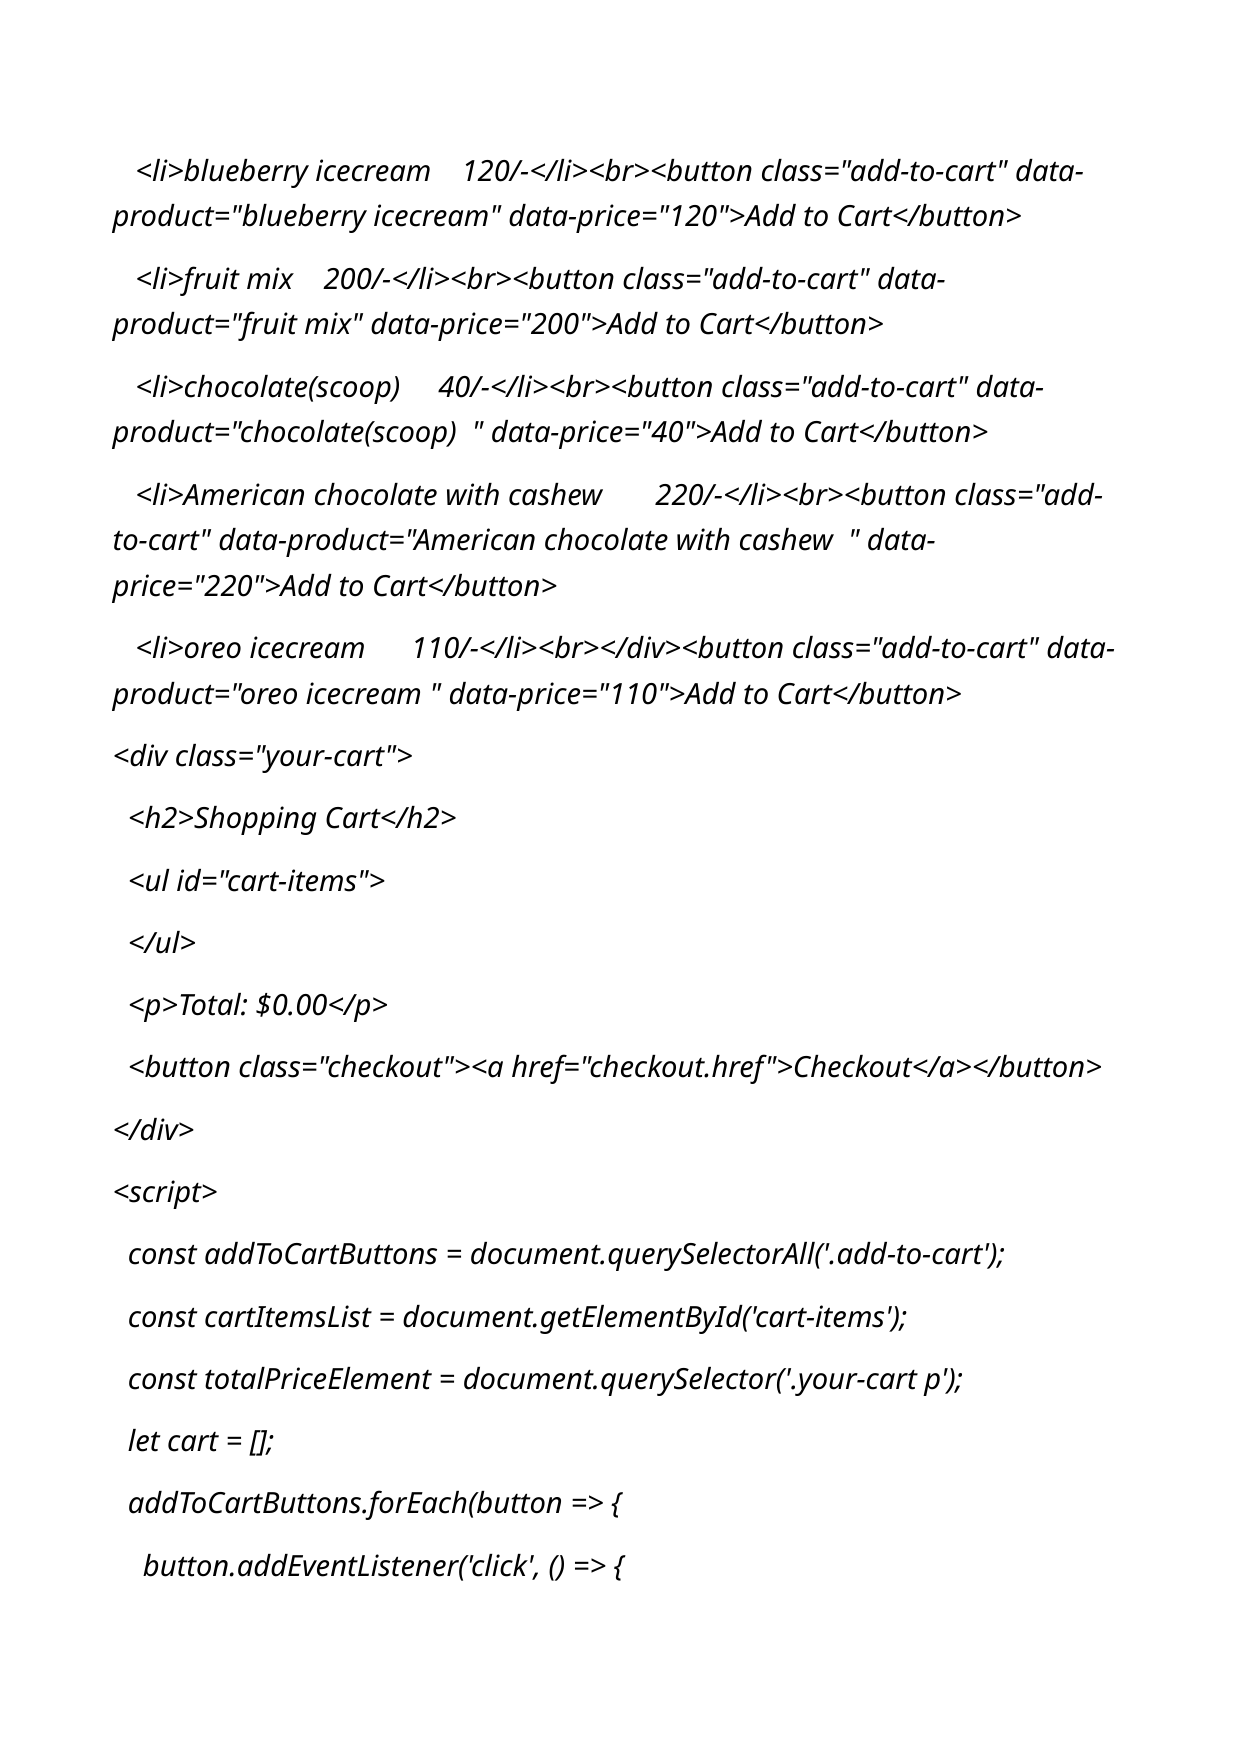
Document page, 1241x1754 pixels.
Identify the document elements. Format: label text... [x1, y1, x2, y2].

text let cart = []; [112, 1420, 1128, 1460]
text button.addEventListener('click', () => { [112, 1545, 1128, 1585]
text <li>blueberry icecream 120/-</li><br><button class="add-to-cart" data-product="blueberry icecream" data-price="120">Add to Cart</button> [112, 150, 1128, 235]
text </div> [112, 1109, 1128, 1149]
text const cartItemsList = document.getElementById('cart-items'); [112, 1296, 1128, 1336]
text <li>American chocolate with cashew 220/-</li><br><button class="add-to-cart" data-product="American chocolate with cashew " data-price="220">Add to Cart</button> [112, 474, 1128, 605]
text <li>fruit mix 200/-</li><br><button class="add-to-cart" data-product="fruit mix" data-price="200">Add to Cart</button> [112, 258, 1128, 343]
text <div class="your-cart"> [112, 735, 1128, 775]
text addToCartButtons.forEach(button => { [112, 1483, 1128, 1522]
text <li>chocolate(scoop) 40/-</li><br><button class="add-to-cart" data-product="chocolate(scoop) " data-price="40">Add to Cart</button> [112, 366, 1128, 451]
text const addToCartButtons = document.querySelectorAll('.add-to-cart'); [112, 1233, 1128, 1273]
text <li>oreo icecream 110/-</li><br></div><button class="add-to-cart" data-product="oreo icecream " data-price="110">Add to Cart</button> [112, 627, 1128, 713]
text <ul id="cart-items"> [112, 860, 1128, 899]
text </ul> [112, 922, 1128, 962]
text <h2>Shopping Cart</h2> [112, 797, 1128, 837]
text <script> [112, 1171, 1128, 1211]
text <p>Total: $0.00</p> [112, 984, 1128, 1024]
text const totalPriceElement = document.querySelector('.your-cart p'); [112, 1358, 1128, 1398]
text <button class="checkout"><a href="checkout.href">Checkout</a></button> [112, 1047, 1128, 1086]
